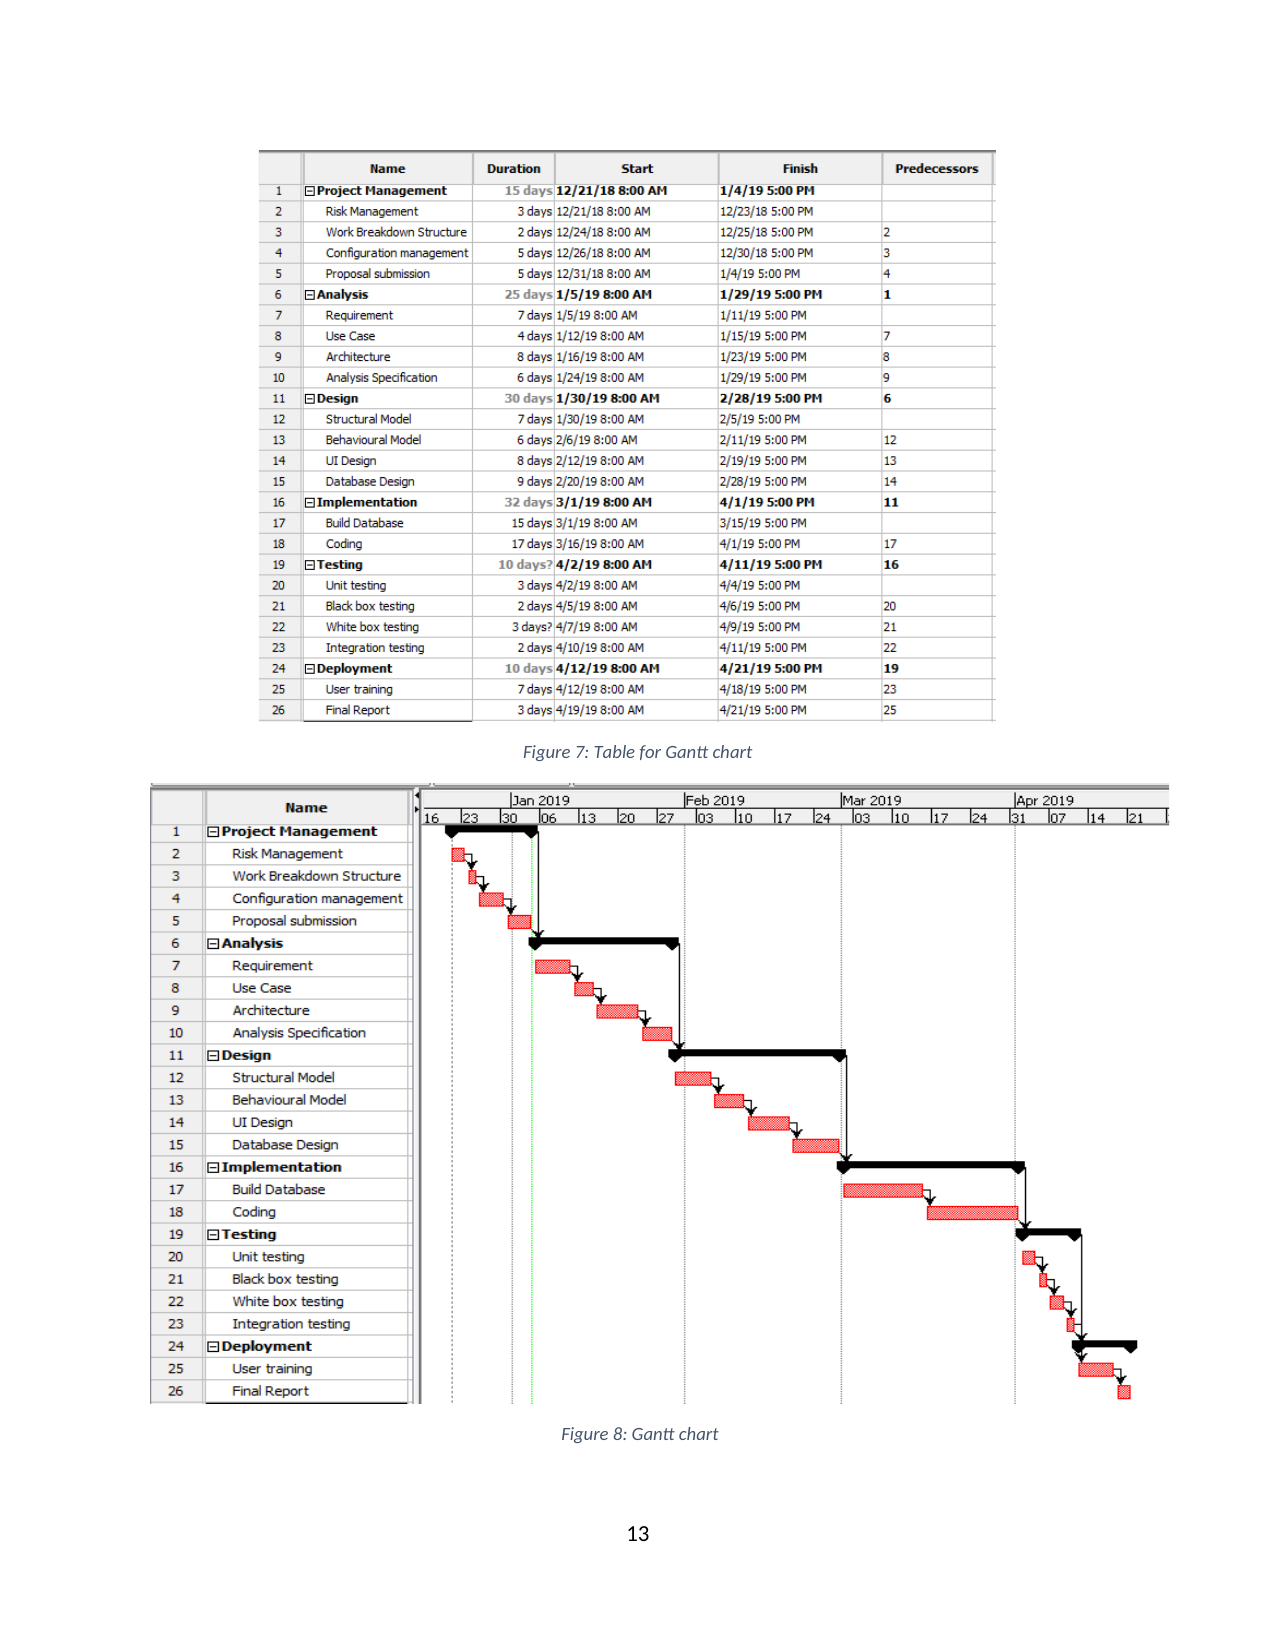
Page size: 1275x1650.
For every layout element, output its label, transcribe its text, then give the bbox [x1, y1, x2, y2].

picture [258, 150, 996, 722]
text Figure 8: Gantt chart [150, 1422, 1125, 1445]
text Figure 7: Table for Gantt chart [150, 740, 1125, 763]
picture [150, 783, 1170, 1404]
